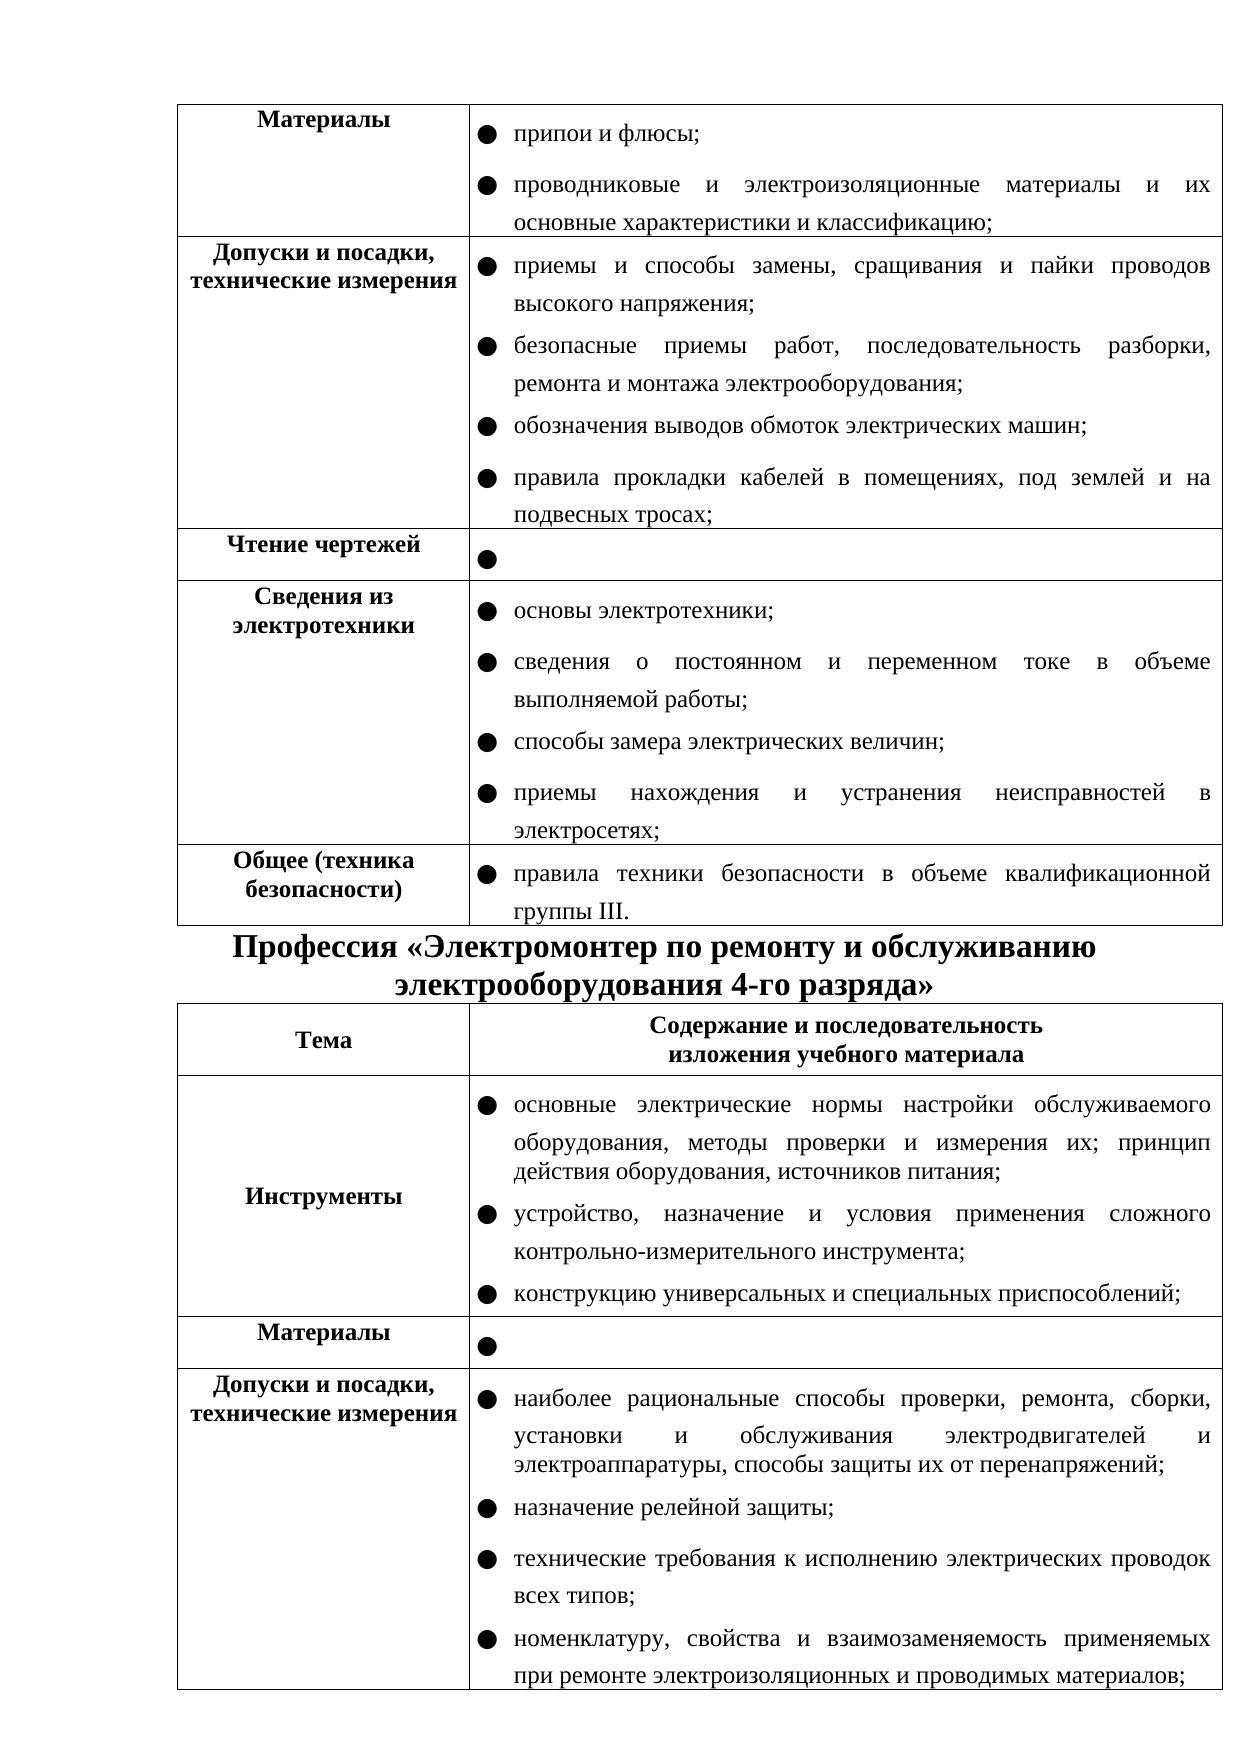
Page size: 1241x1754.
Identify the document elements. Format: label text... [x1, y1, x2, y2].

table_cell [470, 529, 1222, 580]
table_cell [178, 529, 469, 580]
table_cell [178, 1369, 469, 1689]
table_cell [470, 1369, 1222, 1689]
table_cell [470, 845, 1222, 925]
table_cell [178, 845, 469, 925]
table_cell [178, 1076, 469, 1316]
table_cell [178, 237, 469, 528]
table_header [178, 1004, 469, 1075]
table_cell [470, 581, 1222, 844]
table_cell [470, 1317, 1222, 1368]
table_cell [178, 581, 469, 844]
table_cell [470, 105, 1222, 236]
text Профессия «Электромонтер по ремонту и обслуживанию электрооборудования 4-го разряда» [177, 926, 1152, 1003]
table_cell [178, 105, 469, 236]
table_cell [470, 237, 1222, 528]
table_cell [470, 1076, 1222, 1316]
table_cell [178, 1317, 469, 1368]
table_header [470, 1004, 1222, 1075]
